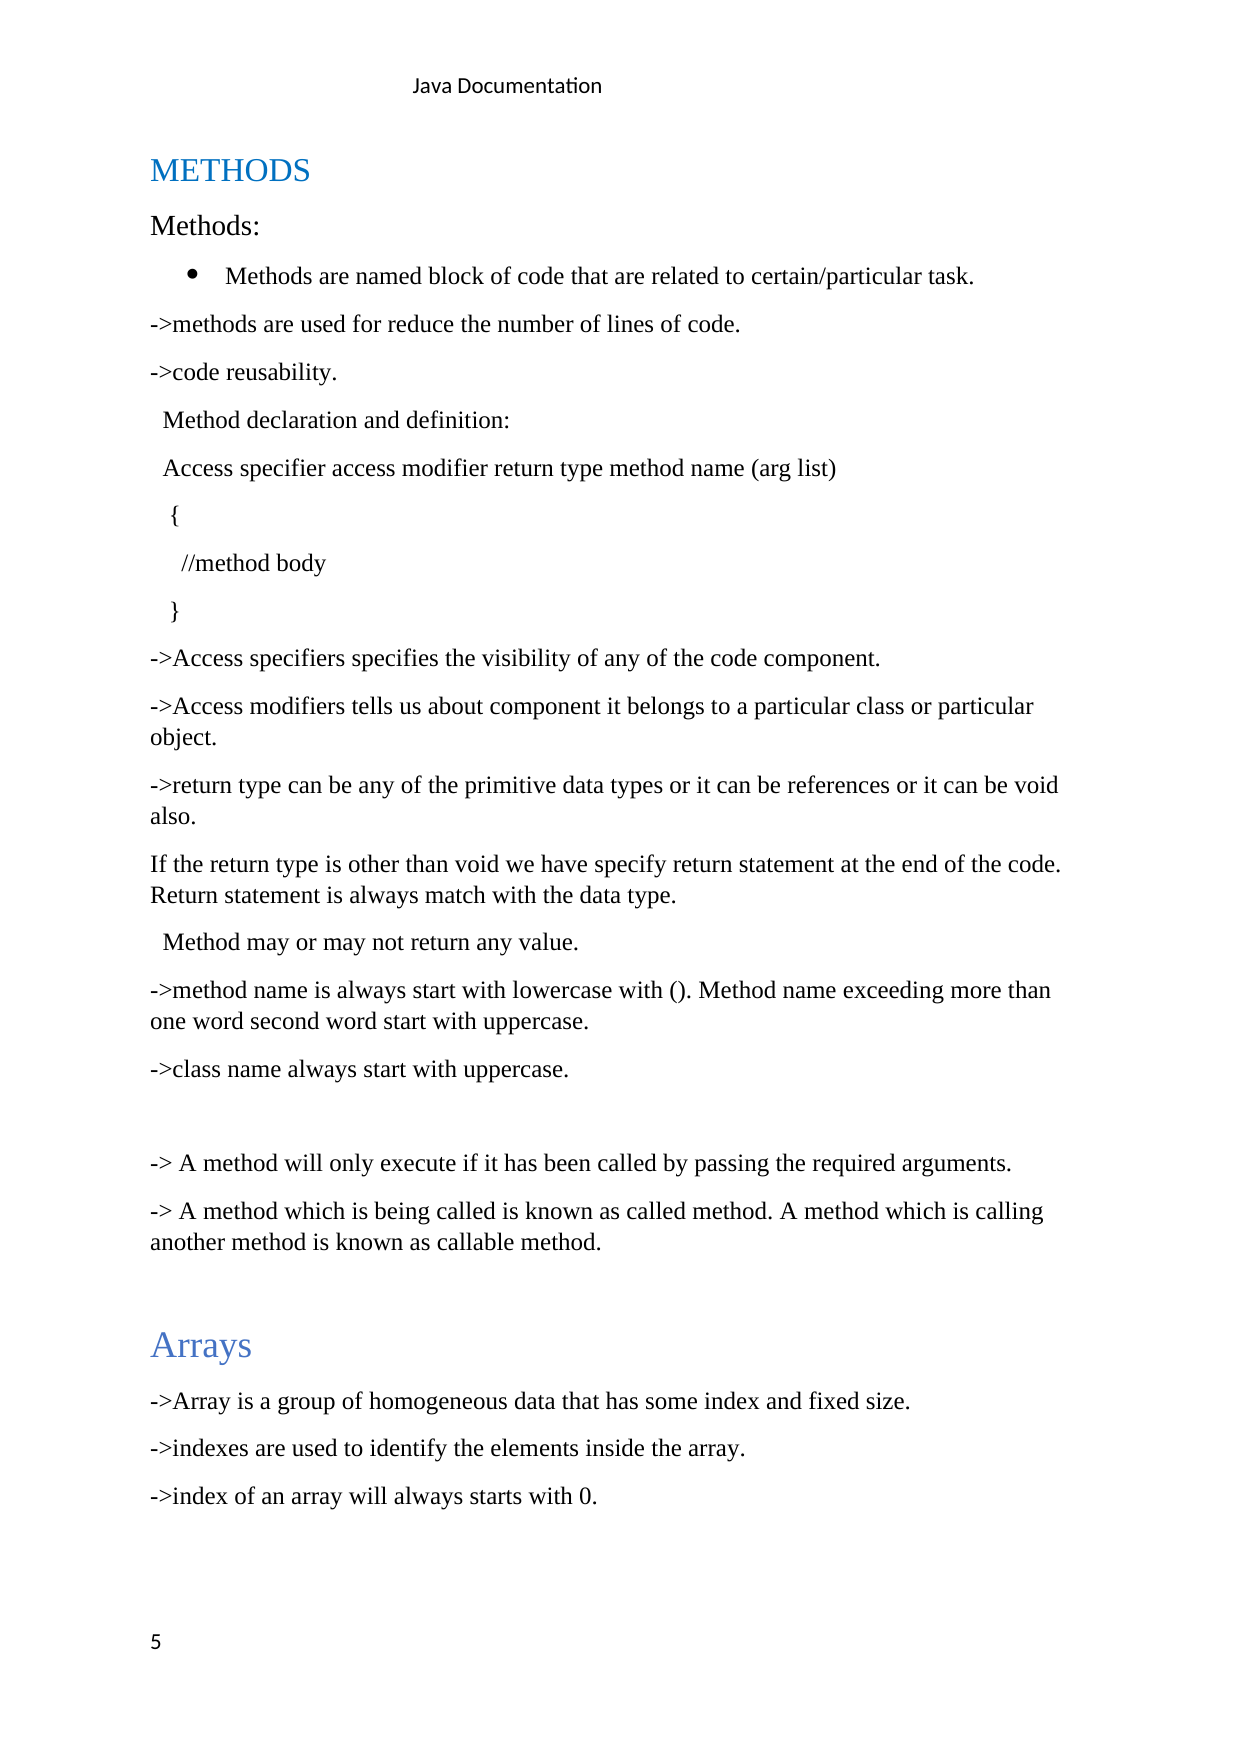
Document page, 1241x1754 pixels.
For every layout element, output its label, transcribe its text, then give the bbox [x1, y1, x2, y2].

text ->code reusability. [150, 357, 1090, 386]
text Method may or may not return any value. [150, 927, 1090, 956]
text } [150, 596, 1090, 624]
text -> A method will only execute if it has been called by passing the required arguments. [150, 1148, 1090, 1177]
list Methods are named block of code that are related to certain/particular task. [187, 261, 1090, 291]
text { [150, 500, 1090, 529]
text ->return type can be any of the primitive data types or it can be references or it can be void also. [150, 770, 1090, 830]
text METHODS [150, 150, 1090, 188]
text ->Access modifiers tells us about component it belongs to a particular class or particular object. [150, 691, 1090, 751]
text ->methods are used for reduce the number of lines of code. [150, 309, 1090, 338]
text Access specifier access modifier return type method name (arg list) [150, 453, 1090, 481]
text ->Access specifiers specifies the visibility of any of the code component. [150, 643, 1090, 672]
text ->Array is a group of homogeneous data that has some index and fixed size. [150, 1386, 1090, 1414]
text ->index of an array will always starts with 0. [150, 1481, 1090, 1510]
text Method declaration and definition: [150, 405, 1090, 434]
text //method body [150, 548, 1090, 577]
text -> A method which is being called is known as called method. A method which is calling another method is known as callable method. [150, 1196, 1090, 1256]
text Methods: [150, 208, 1090, 242]
text ->method name is always start with lowercase with (). Method name exceeding more than one word second word start with uppercase. [150, 975, 1090, 1035]
text ->class name always start with uppercase. [150, 1054, 1090, 1083]
text Arrays [150, 1323, 1090, 1366]
text If the return type is other than void we have specify return statement at the end of the code. Return statement is always match with the data type. [150, 849, 1090, 908]
text ->indexes are used to identify the elements inside the array. [150, 1433, 1090, 1462]
